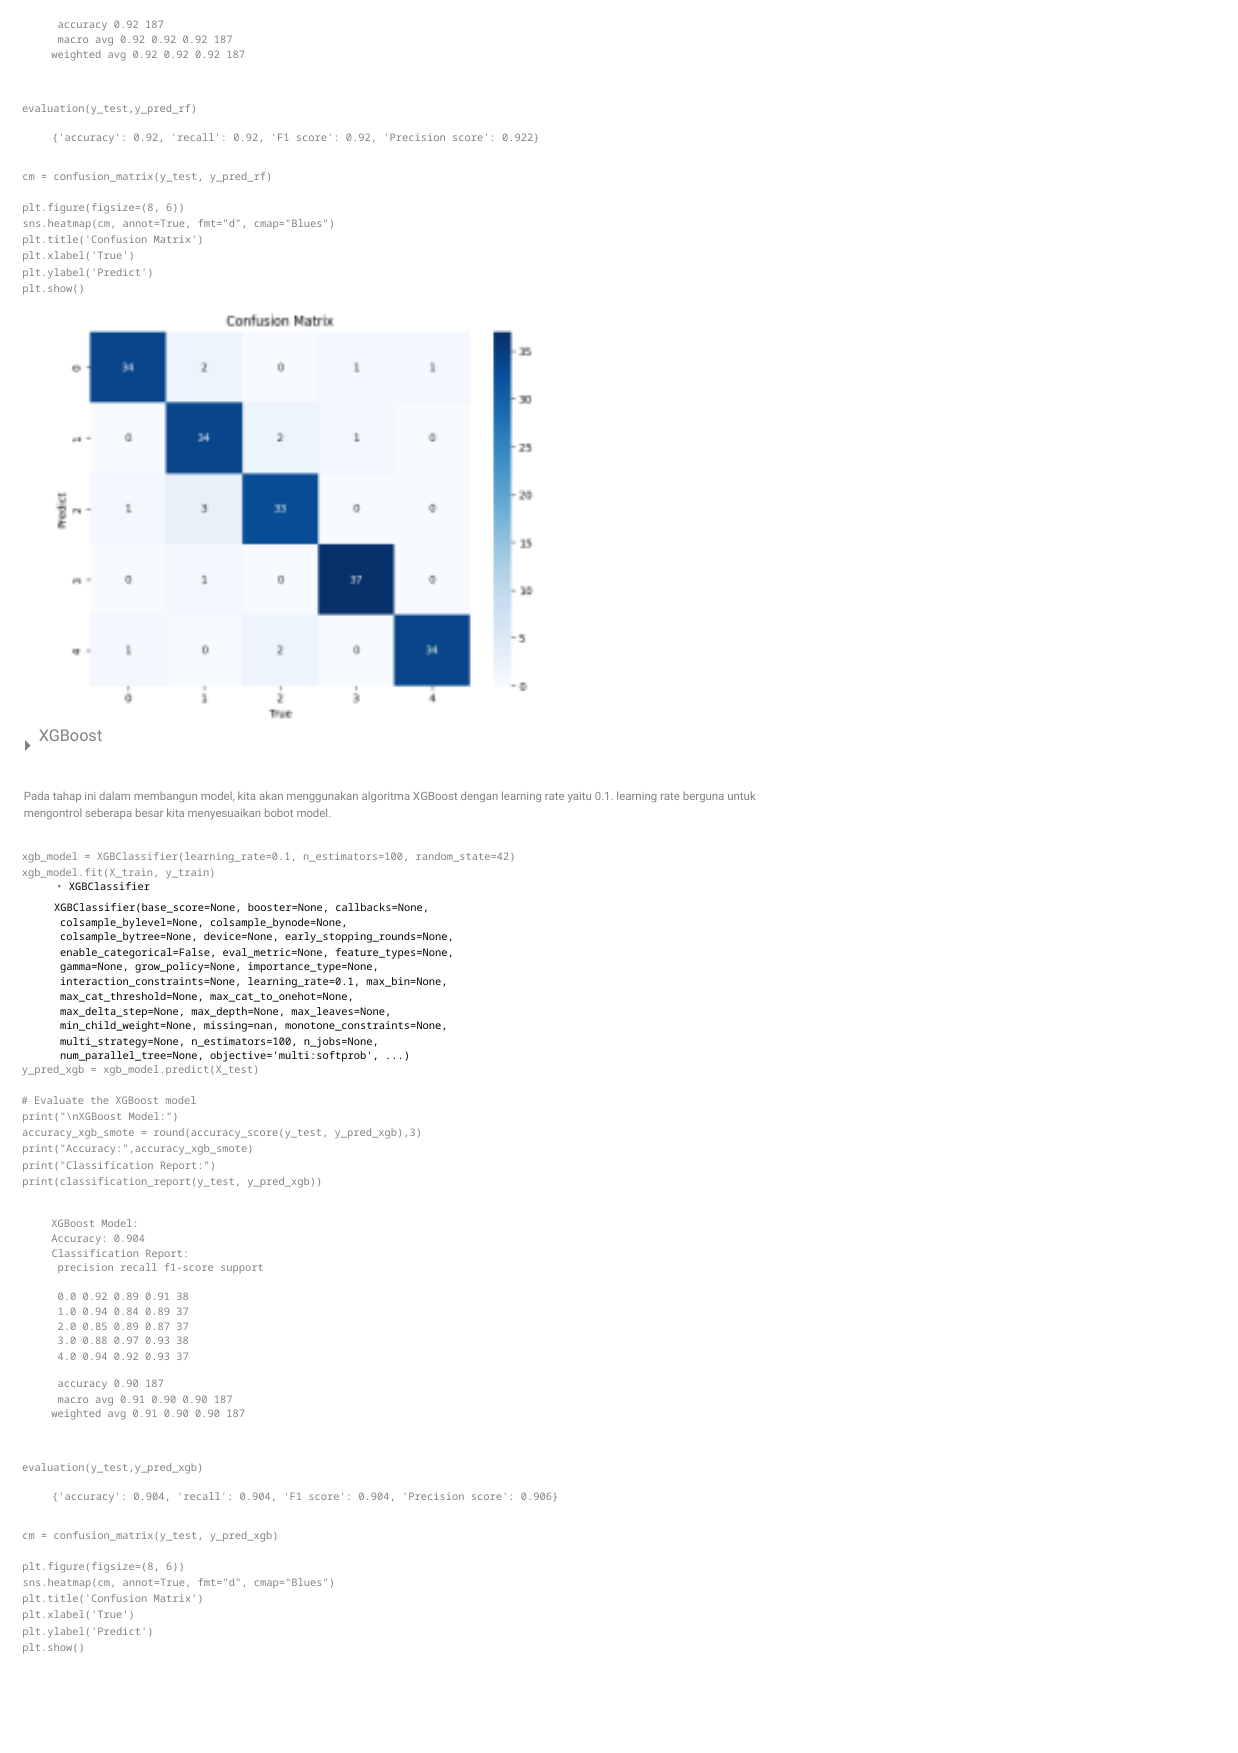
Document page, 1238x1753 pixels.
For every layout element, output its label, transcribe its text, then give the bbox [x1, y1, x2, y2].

text print("Accuracy:",accuracy_xgb_smote) [22, 1142, 1235, 1156]
text colsample_bylevel=None, colsample_bynode=None, [54, 915, 1235, 929]
text y_pred_xgb = xgb_model.predict(X_test) [22, 1063, 1235, 1077]
text XGBClassifier(base_score=None, booster=None, callbacks=None, [54, 900, 1235, 914]
text plt.ylabel('Predict') [22, 265, 1235, 279]
text accuracy 0.92 187 [51, 17, 1235, 32]
text plt.title('Confusion Matrix') [22, 1592, 1235, 1606]
text 2.0 0.85 0.89 0.87 37 [51, 1319, 1235, 1333]
text macro avg 0.92 0.92 0.92 187 [51, 33, 1235, 47]
text plt.show() [22, 1640, 1235, 1654]
text sns.heatmap(cm, annot=True, fmt="d", cmap="Blues") [22, 1575, 1235, 1589]
text Classification Report: [51, 1246, 1235, 1260]
text interaction_constraints=None, learning_rate=0.1, max_bin=None, [54, 974, 1235, 988]
text enable_categorical=False, eval_metric=None, feature_types=None, [54, 945, 1235, 959]
text evaluation(y_test,y_pred_xgb) [22, 1460, 1235, 1474]
text plt.figure(figsize=(8, 6)) [22, 200, 1235, 214]
text # Evaluate the XGBoost model [21, 1093, 1235, 1107]
text weighted avg 0.91 0.90 0.90 187 [51, 1406, 1235, 1421]
text {'accuracy': 0.904, 'recall': 0.904, 'F1 score': 0.904, 'Precision score': 0.906} [52, 1489, 1235, 1503]
text XGBoost Model: [51, 1216, 1235, 1230]
text macro avg 0.91 0.90 0.90 187 [51, 1392, 1235, 1406]
text plt.title('Confusion Matrix') [22, 232, 1235, 247]
text print("Classification Report:") [22, 1158, 1235, 1172]
text max_delta_step=None, max_depth=None, max_leaves=None, [54, 1004, 1235, 1018]
text 1.0 0.94 0.84 0.89 37 [51, 1304, 1235, 1318]
text 3.0 0.88 0.97 0.93 38 [51, 1333, 1235, 1348]
text  XGBoost [19, 727, 1235, 760]
text print("\nXGBoost Model:") [22, 1109, 1235, 1124]
text plt.figure(figsize=(8, 6)) [22, 1559, 1235, 1573]
text print(classification_report(y_test, y_pred_xgb)) [22, 1174, 1235, 1188]
text 4.0 0.94 0.92 0.93 37 [51, 1349, 1235, 1363]
text sns.heatmap(cm, annot=True, fmt="d", cmap="Blues") [22, 216, 1235, 231]
text plt.show() [22, 281, 1235, 295]
picture [51, 310, 538, 727]
text weighted avg 0.92 0.92 0.92 187 [51, 47, 1235, 62]
text Accuracy: 0.904 [51, 1231, 1235, 1246]
text num_parallel_tree=None, objective='multi:softprob', ...) [54, 1048, 1235, 1063]
text accuracy_xgb_smote = round(accuracy_score(y_test, y_pred_xgb),3) [22, 1126, 1235, 1140]
text xgb_model = XGBClassifier(learning_rate=0.1, n_estimators=100, random_state=42) [22, 849, 1235, 863]
text xgb_model.fit(X_train, y_train) [22, 865, 1235, 879]
text colsample_bytree=None, device=None, early_stopping_rounds=None, [54, 929, 1235, 943]
text min_child_weight=None, missing=nan, monotone_constraints=None, [54, 1018, 1235, 1033]
text accuracy 0.90 187 [51, 1376, 1235, 1391]
text precision recall f1-score support [51, 1261, 1235, 1275]
text cm = confusion_matrix(y_test, y_pred_rf) [22, 169, 1235, 184]
text Pada tahap ini dalam membangun model, kita akan menggunakan algoritma XGBoost dengan learning rate yaitu 0.1. learning rate berguna untuk mengontrol seberapa besar kita menyesuaikan bobot model. [23, 790, 779, 821]
text ▾ XGBClassifier [56, 879, 1235, 894]
text plt.ylabel('Predict') [22, 1624, 1235, 1638]
text plt.xlabel('True') [22, 1608, 1235, 1622]
text cm = confusion_matrix(y_test, y_pred_xgb) [22, 1529, 1235, 1543]
text {'accuracy': 0.92, 'recall': 0.92, 'F1 score': 0.92, 'Precision score': 0.922} [52, 130, 1235, 144]
text max_cat_threshold=None, max_cat_to_onehot=None, [54, 989, 1235, 1003]
text evaluation(y_test,y_pred_rf) [22, 101, 1235, 115]
text plt.xlabel('True') [22, 249, 1235, 263]
text gamma=None, grow_policy=None, importance_type=None, [54, 959, 1235, 973]
text 0.0 0.92 0.89 0.91 38 [51, 1289, 1235, 1303]
text multi_strategy=None, n_estimators=100, n_jobs=None, [54, 1034, 1235, 1048]
